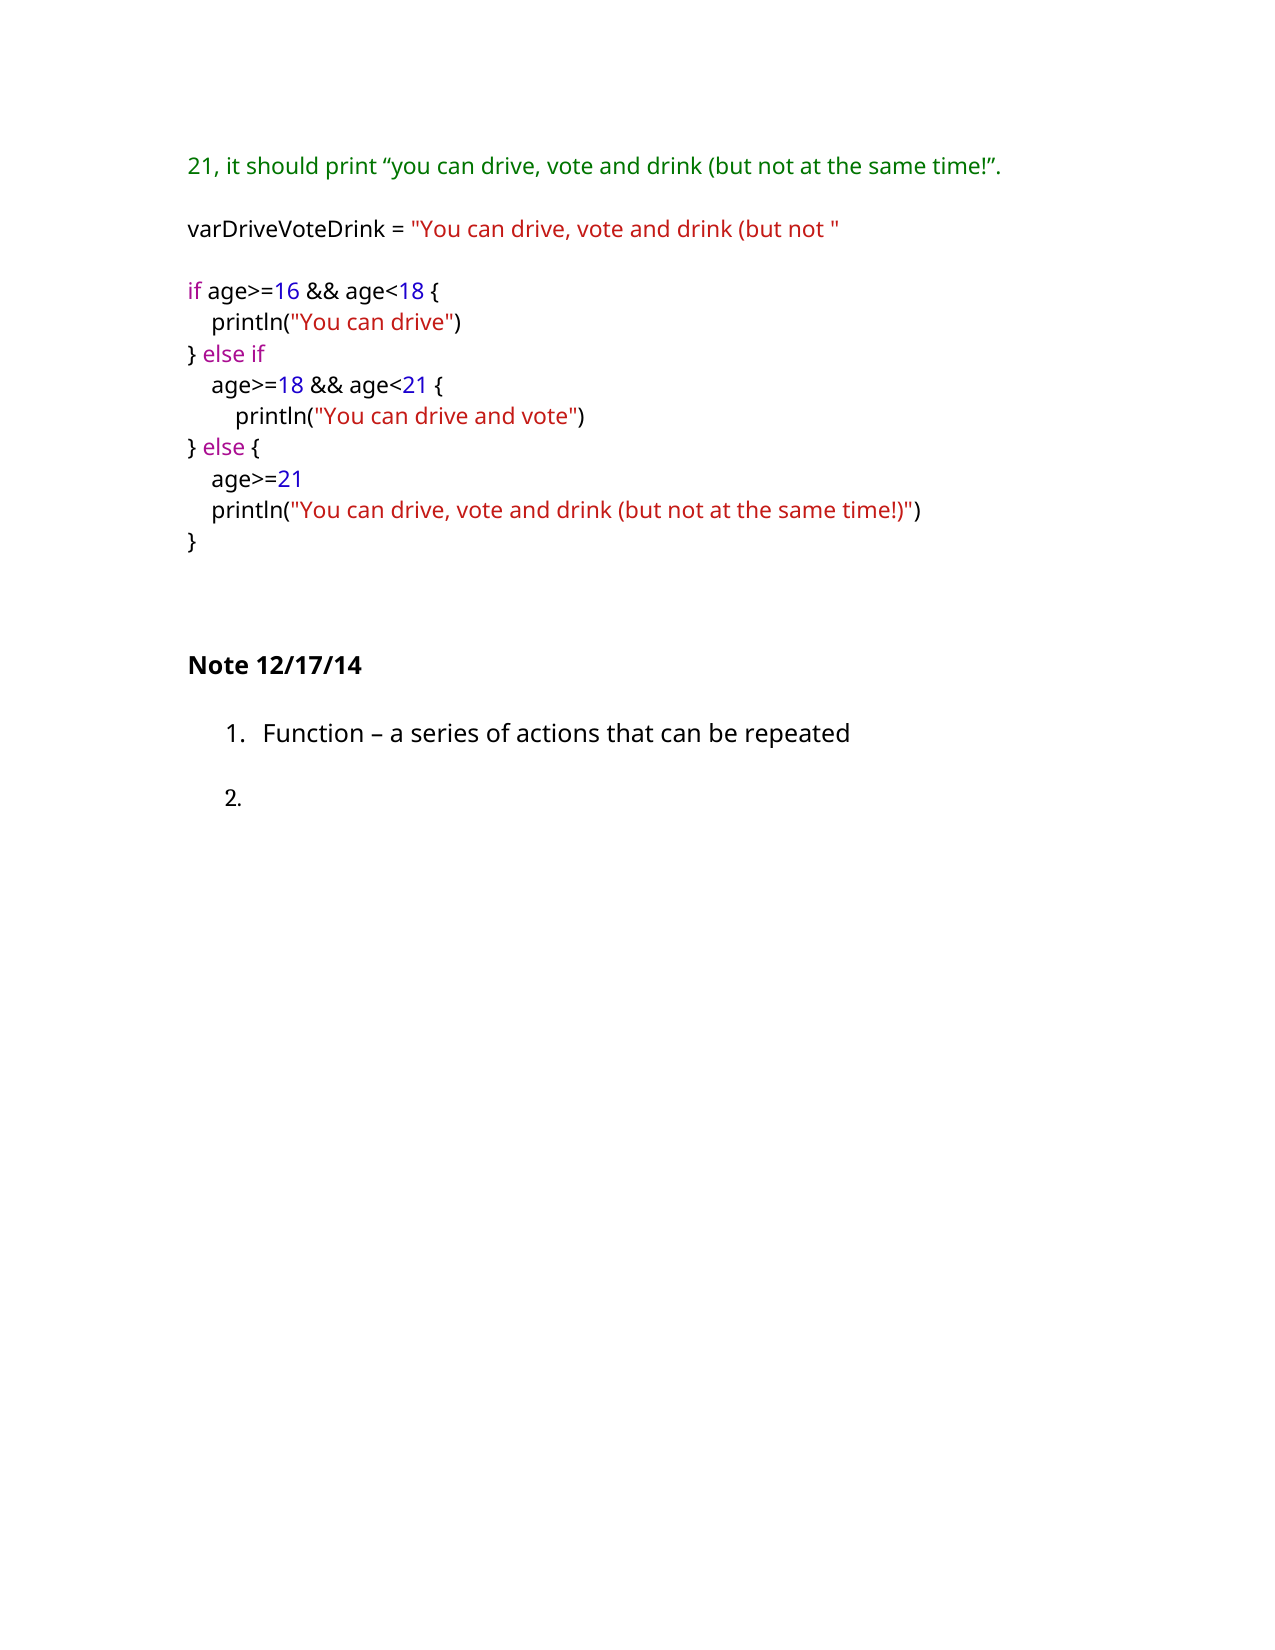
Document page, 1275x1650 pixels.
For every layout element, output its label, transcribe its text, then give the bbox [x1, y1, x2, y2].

list Function – a series of actions that can be repeated [225, 716, 1087, 750]
text println("You can drive") [187, 306, 1087, 337]
text } else { [187, 431, 1087, 462]
text age>=18 && age<21 { [187, 369, 1087, 400]
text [187, 150, 1087, 181]
text age>=21 [187, 462, 1087, 494]
text } [187, 525, 1087, 556]
text varDriveVoteDrink = "You can drive, vote and drink (but not " [187, 212, 1087, 244]
text println("You can drive and vote") [187, 400, 1087, 431]
text } else if [187, 337, 1087, 369]
text Note 12/17/14 [187, 647, 1087, 682]
text println("You can drive, vote and drink (but not at the same time!)") [187, 494, 1087, 525]
text if age>=16 && age<18 { [187, 275, 1087, 306]
